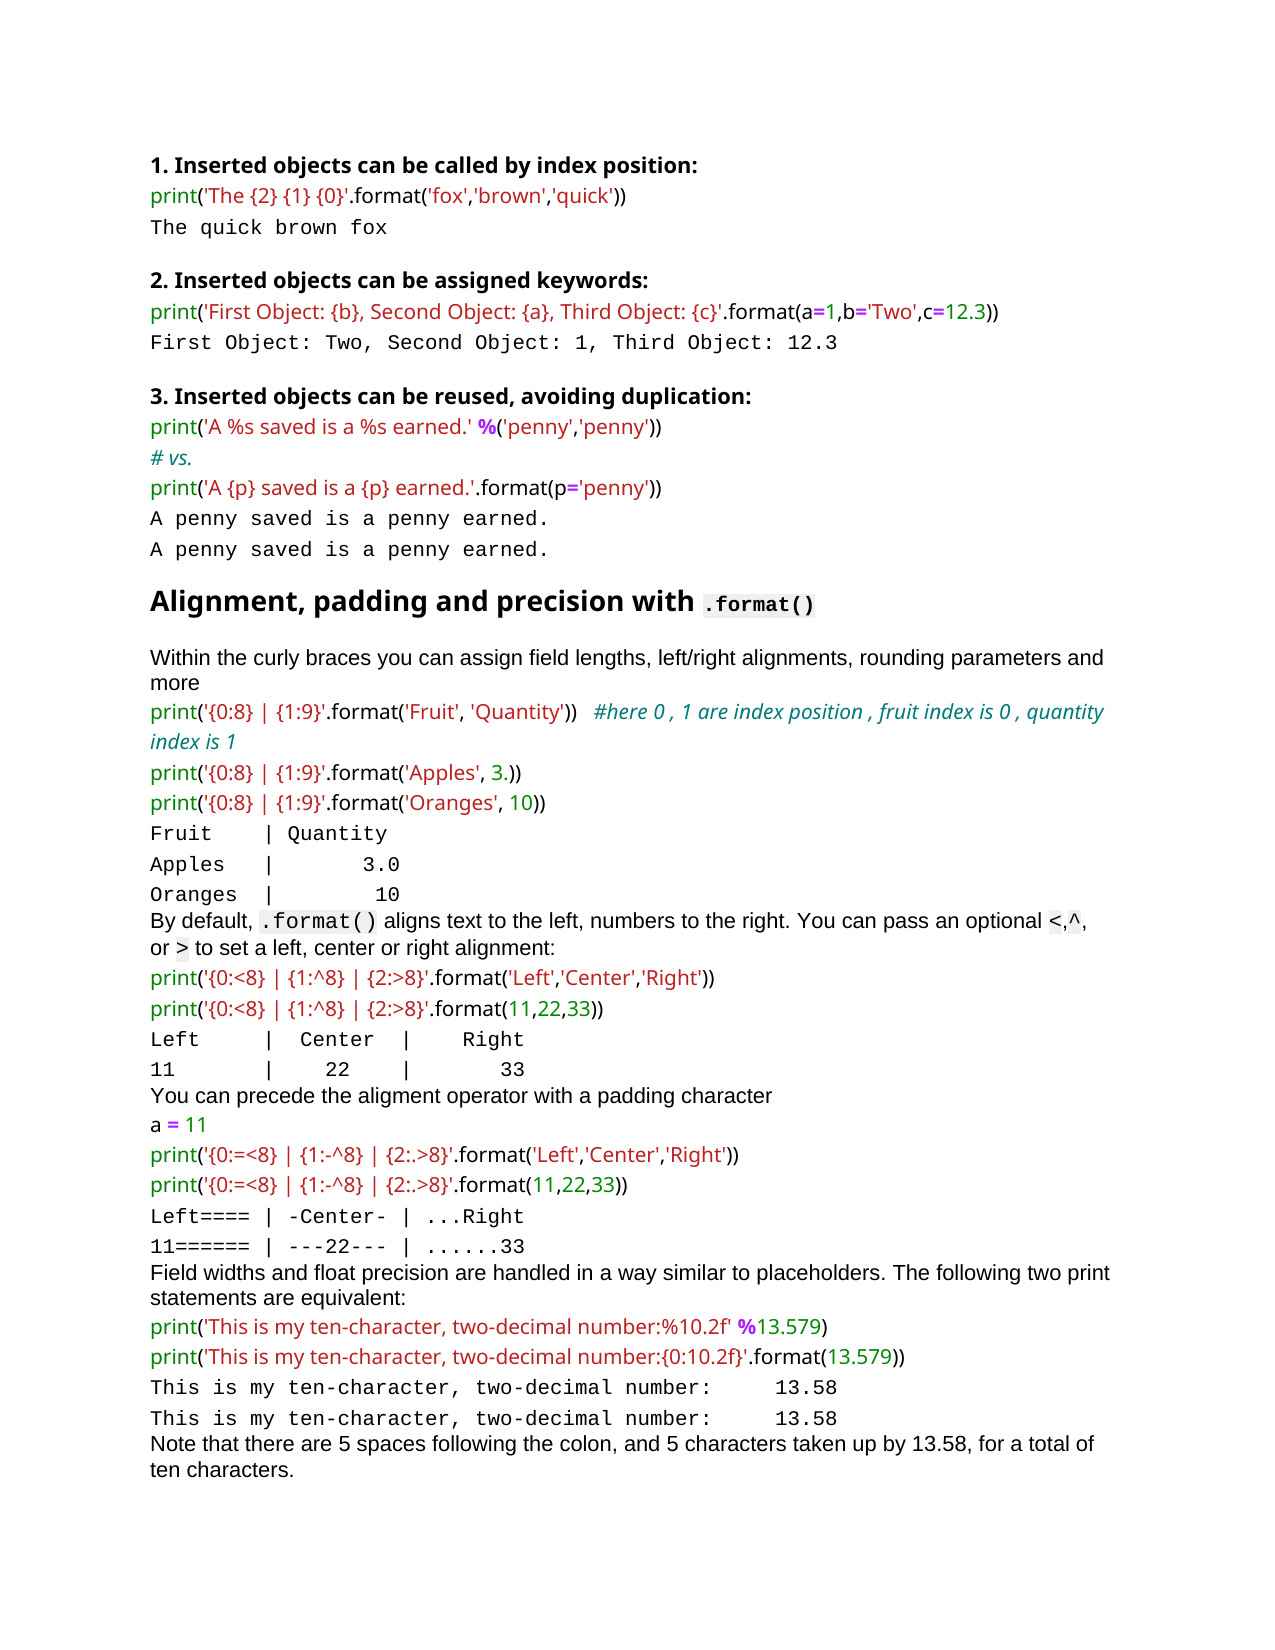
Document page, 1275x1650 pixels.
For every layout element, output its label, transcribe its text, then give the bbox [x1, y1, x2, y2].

text print('{0:8} | {1:9}'.format('Oranges', 10)) [150, 786, 1125, 817]
text Apples | 3.0 [150, 847, 1125, 877]
text A penny saved is a penny earned. [150, 532, 1125, 562]
text This is my ten-character, two-decimal number: 13.58 [150, 1371, 1125, 1401]
text print('A {p} saved is a {p} earned.'.format(p='penny')) [150, 471, 1125, 502]
text print('{0:<8} | {1:^8} | {2:>8}'.format(11,22,33)) [150, 992, 1125, 1022]
text print('A %s saved is a %s earned.' %('penny','penny')) [150, 411, 1125, 441]
text Left==== | -Center- | ...Right [150, 1199, 1125, 1229]
text Fruit | Quantity [150, 817, 1125, 847]
text print('{0:=<8} | {1:-^8} | {2:.>8}'.format('Left','Center','Right')) [150, 1138, 1125, 1169]
text By default, .format() aligns text to the left, numbers to the right. You can pass an optional <,^, or > to set a left, center or right alignment: [150, 907, 1125, 962]
text # vs. [150, 441, 1125, 471]
text Within the curly braces you can assign field lengths, left/right alignments, rounding parameters and more [150, 645, 1125, 695]
text print('First Object: {b}, Second Object: {a}, Third Object: {c}'.format(a=1,b='Two',c=12.3)) [150, 295, 1125, 326]
text print('{0:=<8} | {1:-^8} | {2:.>8}'.format(11,22,33)) [150, 1169, 1125, 1199]
text Note that there are 5 spaces following the colon, and 5 characters taken up by 13.58, for a total of ten characters. [150, 1431, 1125, 1482]
text print('The {2} {1} {0}'.format('fox','brown','quick')) [150, 180, 1125, 210]
text The quick brown fox [150, 210, 1125, 240]
text First Object: Two, Second Object: 1, Third Object: 12.3 [150, 326, 1125, 356]
text Oranges | 10 [150, 877, 1125, 907]
text print('This is my ten-character, two-decimal number:%10.2f' %13.579) [150, 1310, 1125, 1340]
text a = 11 [150, 1108, 1125, 1138]
text print('{0:<8} | {1:^8} | {2:>8}'.format('Left','Center','Right')) [150, 962, 1125, 992]
text A penny saved is a penny earned. [150, 502, 1125, 532]
text Left | Center | Right [150, 1022, 1125, 1053]
text This is my ten-character, two-decimal number: 13.58 [150, 1401, 1125, 1431]
text 2. Inserted objects can be assigned keywords: [150, 265, 1125, 295]
text print('This is my ten-character, two-decimal number:{0:10.2f}'.format(13.579)) [150, 1340, 1125, 1371]
text Alignment, padding and precision with .format() [150, 582, 1125, 620]
text You can precede the aligment operator with a padding character [150, 1083, 1125, 1108]
text Field widths and float precision are handled in a way similar to placeholders. The following two print statements are equivalent: [150, 1260, 1125, 1310]
text print('{0:8} | {1:9}'.format('Fruit', 'Quantity')) #here 0 , 1 are index position , fruit index is 0 , quantity index is 1 [150, 695, 1125, 756]
text 11 | 22 | 33 [150, 1053, 1125, 1083]
text 11====== | ---22--- | ......33 [150, 1229, 1125, 1260]
text print('{0:8} | {1:9}'.format('Apples', 3.)) [150, 756, 1125, 786]
text 1. Inserted objects can be called by index position: [150, 150, 1125, 180]
text 3. Inserted objects can be reused, avoiding duplication: [150, 381, 1125, 411]
